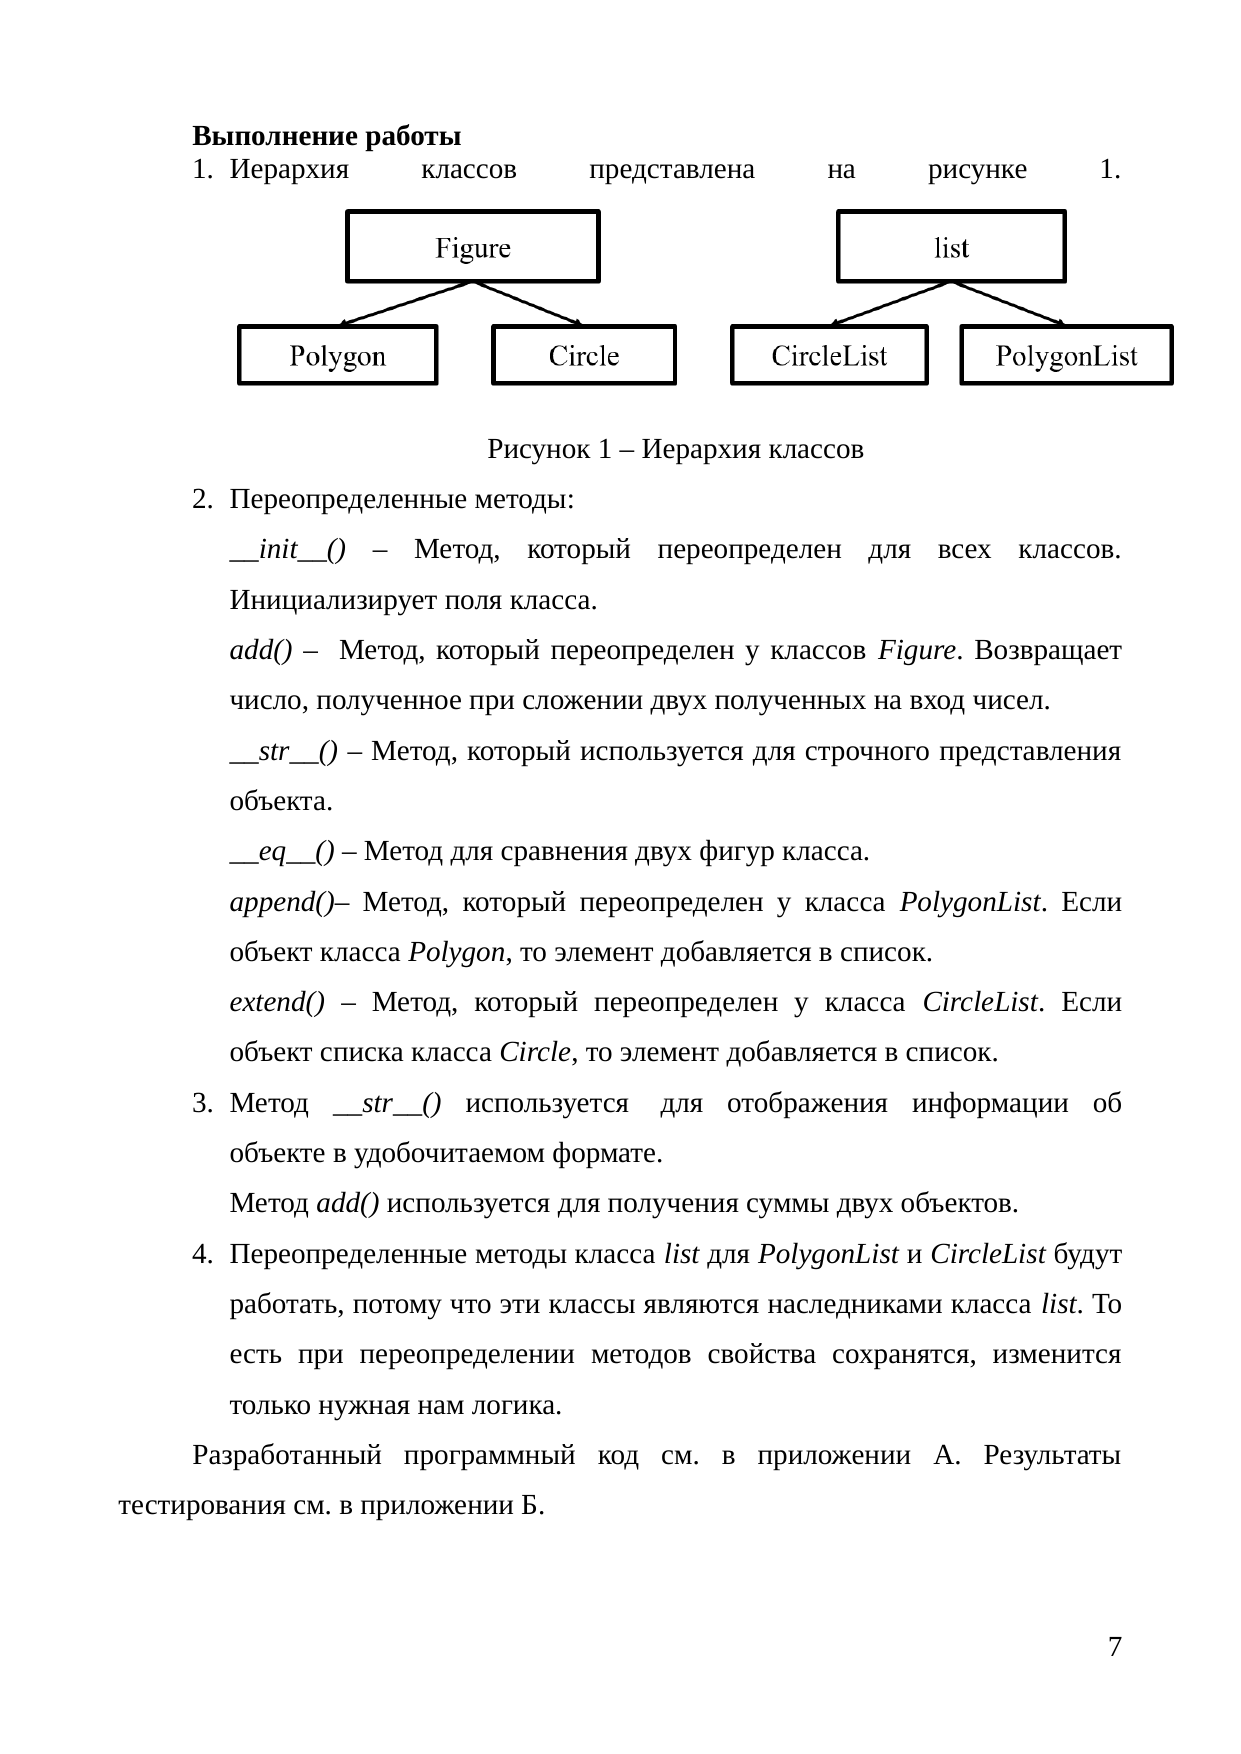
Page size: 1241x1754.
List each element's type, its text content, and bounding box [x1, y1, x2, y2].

list extend() – Метод, который переопределен у класса CircleList. Если объект списка класса Circle, то элемент добавляется в список. [229, 984, 1122, 1068]
list Метод __str__() используется для отображения информации об объекте в удобочитаемом формате. [192, 1085, 1122, 1169]
list __eq__() – Метод для сравнения двух фигур класса. [229, 833, 1122, 867]
text Разработанный программный код см. в приложении А. Результаты тестирования см. в приложении Б. [118, 1437, 1122, 1521]
subtitle Выполнение работы [118, 118, 1122, 152]
list Переопределенные методы: [192, 481, 1122, 515]
list append()– Метод, который переопределен у класса PolygonList. Если объект класса Polygon, то элемент добавляется в список. [229, 884, 1122, 967]
list __str__() – Метод, который используется для строчного представления объекта. [229, 733, 1122, 817]
list Метод add() используется для получения суммы двух объектов. [229, 1186, 1122, 1219]
list Переопределенные методы класса list для PolygonList и CircleList будут работать, потому что эти классы являются наследниками класса list. То есть при переопределении методов свойства сохранятся, изменится только нужная нам логика. [192, 1236, 1122, 1420]
list __init__() – Метод, который переопределен для всех классов. Инициализирует поля класса. [229, 531, 1122, 615]
list add() – Метод, который переопределен у классов Figure. Возвращает число, полученное при сложении двух полученных на вход чисел. [229, 632, 1122, 716]
list Рисунок 1 – Иерархия классов [229, 431, 1122, 464]
picture [229, 199, 1198, 408]
